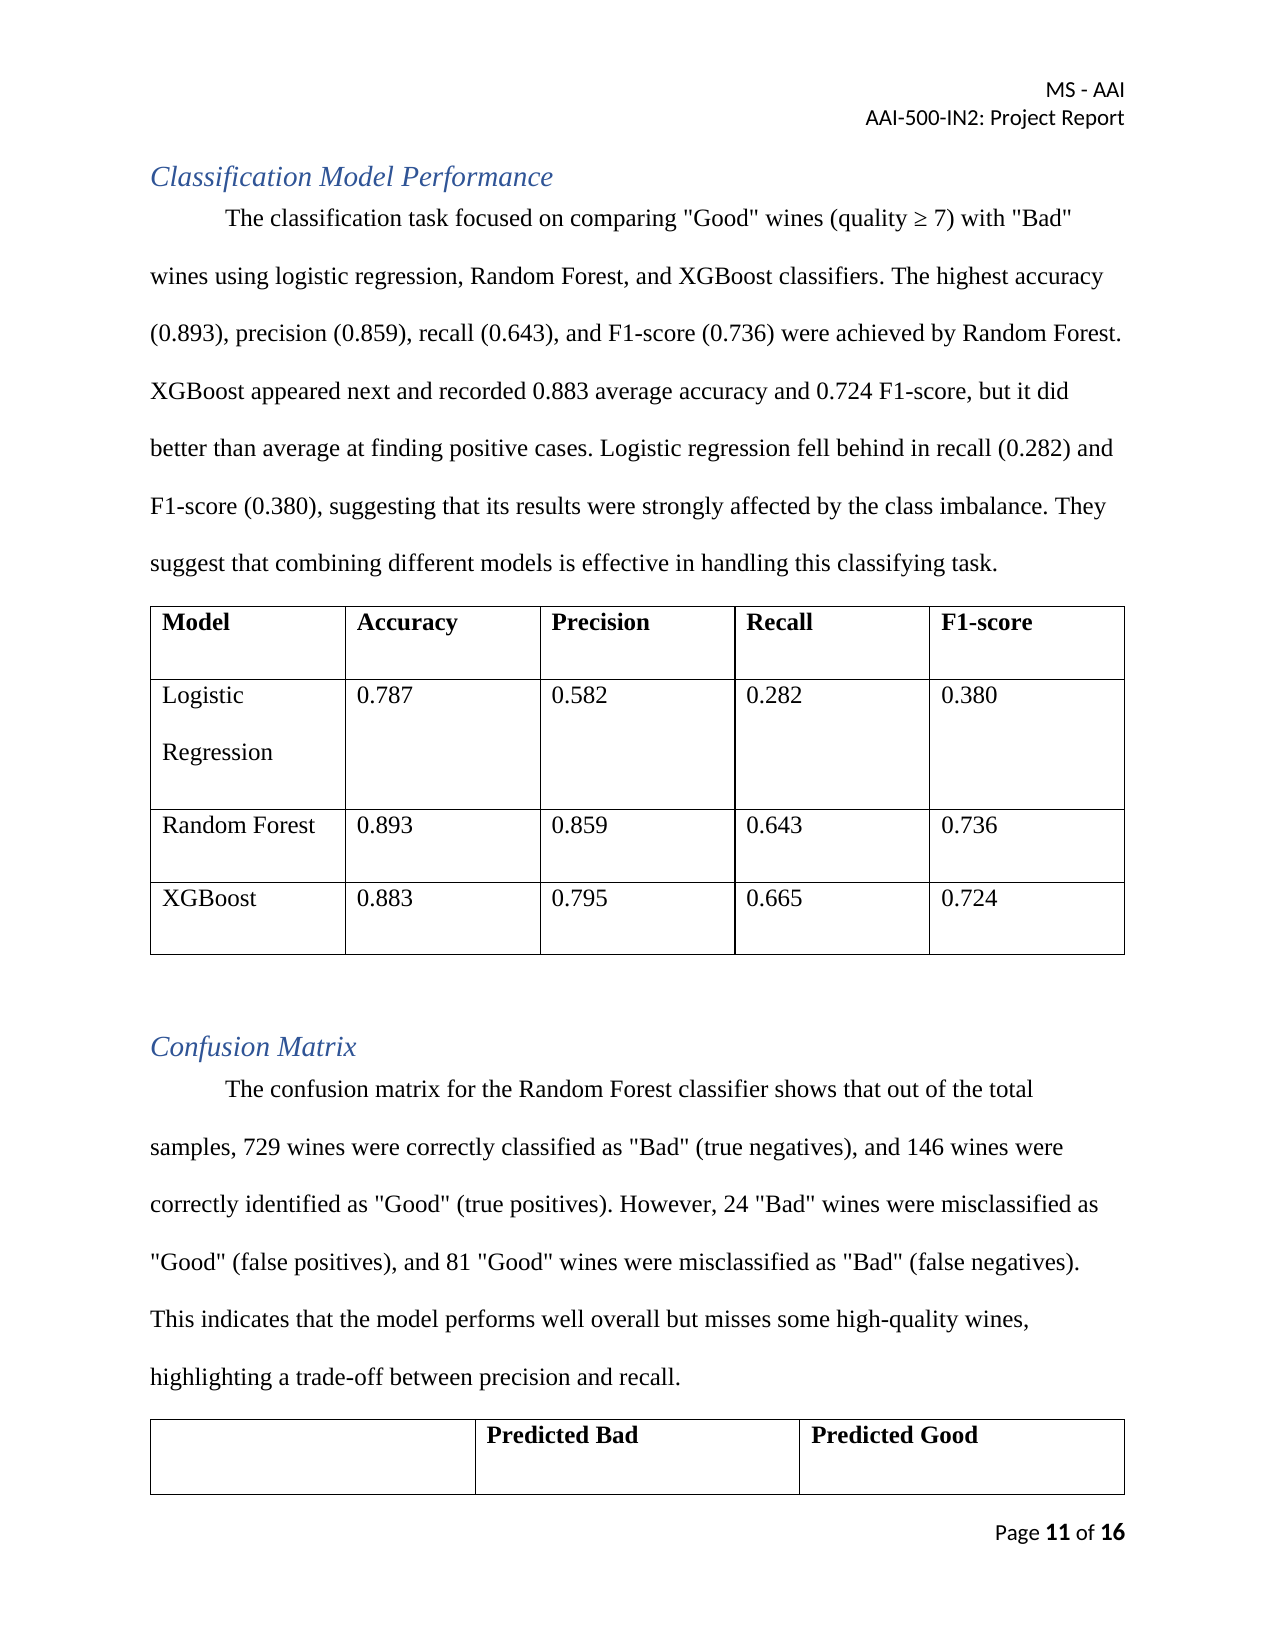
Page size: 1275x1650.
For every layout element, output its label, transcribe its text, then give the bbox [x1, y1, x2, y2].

table_header Predicted Good [800, 1420, 1124, 1494]
table_cell 0.795 [541, 883, 734, 954]
table_cell 0.787 [346, 680, 540, 809]
table_cell 0.883 [346, 883, 540, 954]
table_header F1-score [930, 607, 1124, 679]
table_header Accuracy [346, 607, 540, 679]
table_cell 0.724 [930, 883, 1124, 954]
table_cell 0.736 [930, 810, 1124, 882]
table_cell 0.643 [736, 810, 929, 882]
table_cell XGBoost [151, 883, 345, 954]
table_header Predicted Bad [476, 1420, 799, 1494]
table_cell 0.582 [541, 680, 734, 809]
table_cell 0.282 [736, 680, 929, 809]
table_cell 0.859 [541, 810, 734, 882]
table_header [151, 1420, 475, 1494]
table_cell Random Forest [151, 810, 345, 882]
table_cell Logistic Regression [151, 680, 345, 809]
table_cell 0.893 [346, 810, 540, 882]
table_cell 0.665 [736, 883, 929, 954]
text The confusion matrix for the Random Forest classifier shows that out of the total samples, 729 wines were correctly classified as "Bad" (true negatives), and 146 wines were correctly identified as "Good" (true positives). However, 24 "Bad" wines were misclassified as "Good" (false positives), and 81 "Good" wines were misclassified as "Bad" (false negatives). This indicates that the model performs well overall but misses some high-quality wines, highlighting a trade-off between precision and recall. [150, 1074, 1125, 1390]
subtitle Confusion Matrix [150, 1029, 1125, 1063]
table_header Model [151, 607, 345, 679]
table_header Recall [736, 607, 929, 679]
table_header Precision [541, 607, 734, 679]
subtitle Classification Model Performance [150, 159, 1125, 193]
table_cell 0.380 [930, 680, 1124, 809]
